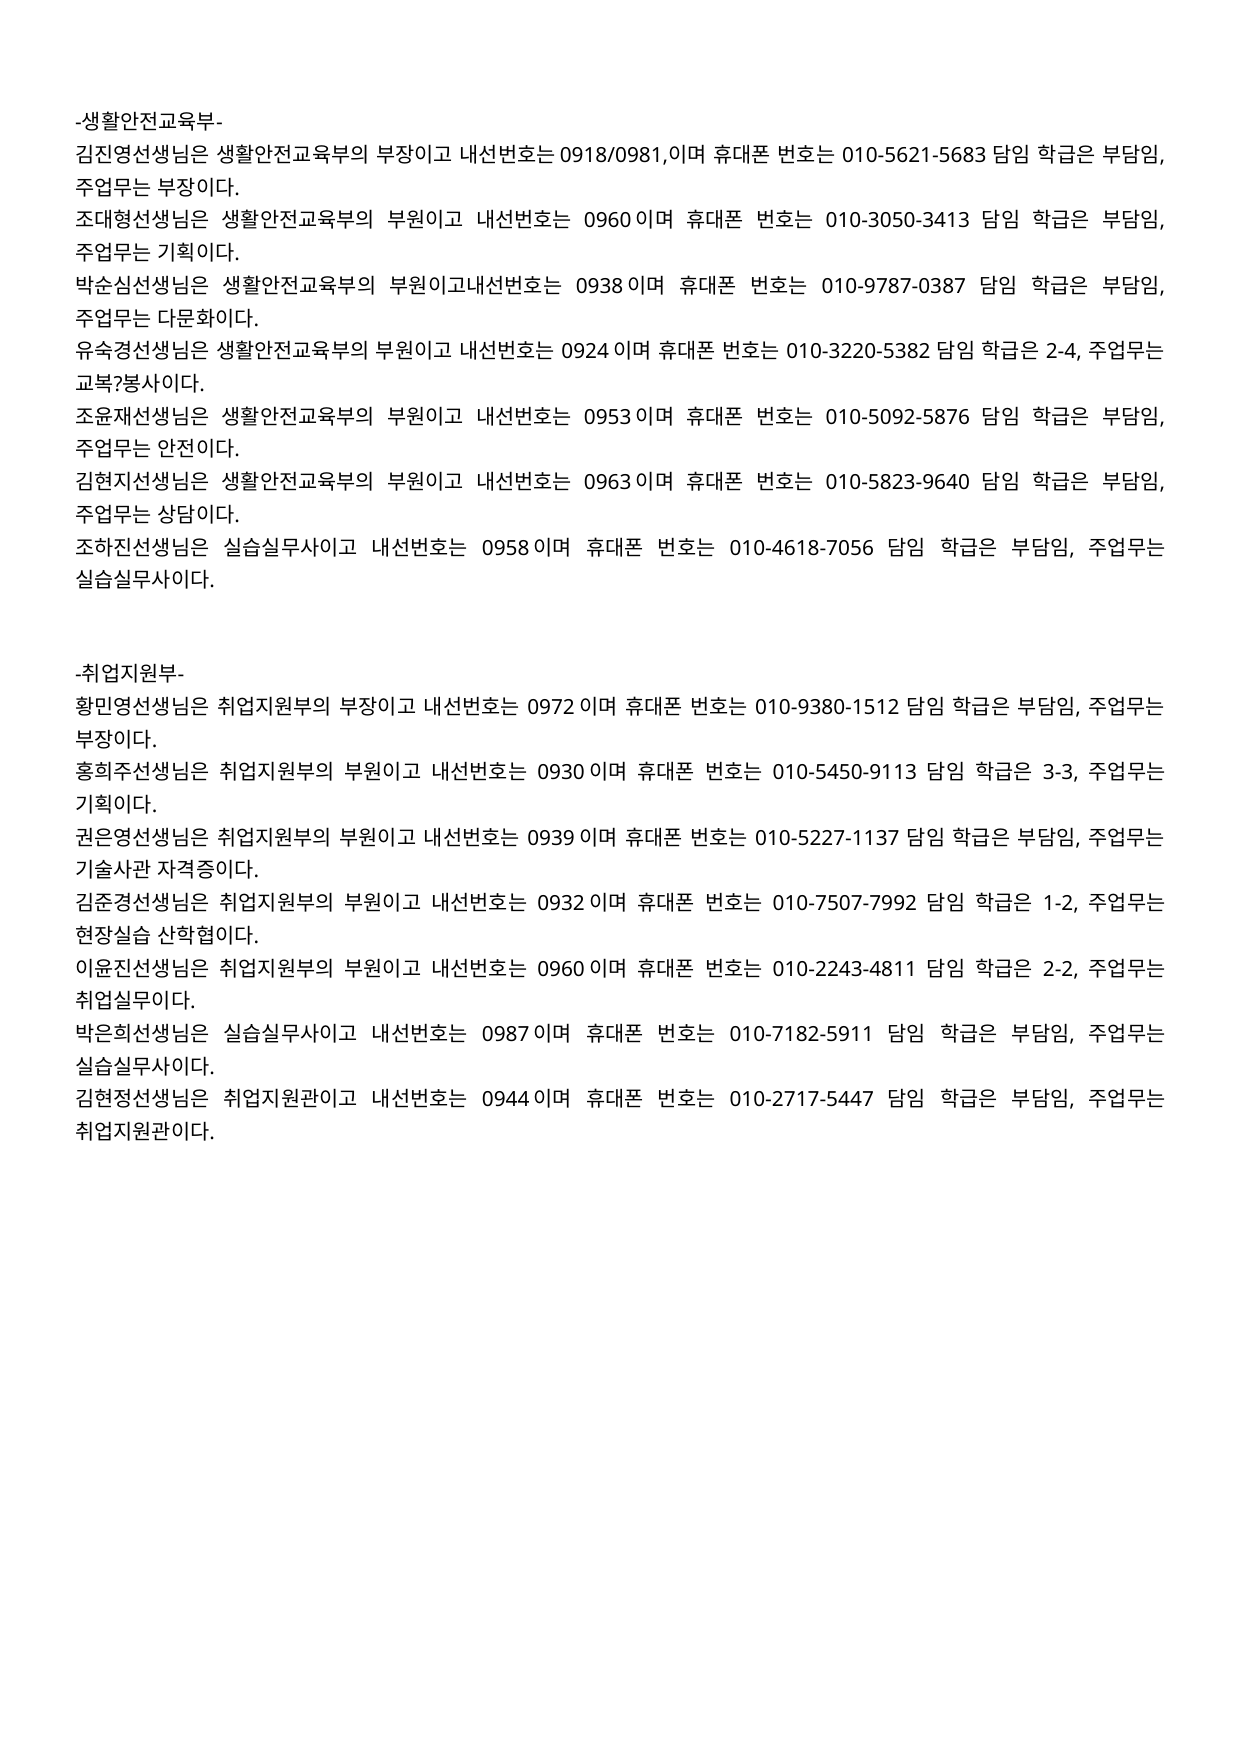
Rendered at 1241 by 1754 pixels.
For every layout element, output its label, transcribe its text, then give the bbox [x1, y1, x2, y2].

text 홍희주선생님은 취업지원부의 부원이고 내선번호는 0930이며 휴대폰 번호는 010-5450-9113 담임 학급은 3-3, 주업무는 기획이다. [75, 756, 1165, 819]
text 이윤진선생님은 취업지원부의 부원이고 내선번호는 0960이며 휴대폰 번호는 010-2243-4811 담임 학급은 2-2, 주업무는 취업실무이다. [75, 952, 1165, 1015]
text -생활안전교육부- [75, 106, 1165, 136]
text 박순심선생님은 생활안전교육부의 부원이고내선번호는 0938이며 휴대폰 번호는 010-9787-0387 담임 학급은 부담임, 주업무는 다문화이다. [75, 269, 1165, 332]
text 조하진선생님은 실습실무사이고 내선번호는 0958이며 휴대폰 번호는 010-4618-7056 담임 학급은 부담임, 주업무는 실습실무사이다. [75, 531, 1165, 594]
text 김진영선생님은 생활안전교육부의 부장이고 내선번호는0918/0981,이며 휴대폰 번호는 010-5621-5683 담임 학급은 부담임, 주업무는 부장이다. [75, 138, 1165, 201]
text -취업지원부- [75, 657, 1165, 688]
text 권은영선생님은 취업지원부의 부원이고 내선번호는 0939이며 휴대폰 번호는 010-5227-1137 담임 학급은 부담임, 주업무는 기술사관 자격증이다. [75, 821, 1165, 884]
text 조윤재선생님은 생활안전교육부의 부원이고 내선번호는 0953이며 휴대폰 번호는 010-5092-5876 담임 학급은 부담임, 주업무는 안전이다. [75, 400, 1165, 463]
text 김현지선생님은 생활안전교육부의 부원이고 내선번호는 0963이며 휴대폰 번호는 010-5823-9640 담임 학급은 부담임, 주업무는 상담이다. [75, 465, 1165, 528]
text 황민영선생님은 취업지원부의 부장이고 내선번호는 0972이며 휴대폰 번호는 010-9380-1512 담임 학급은 부담임, 주업무는 부장이다. [75, 690, 1165, 753]
text 조대형선생님은 생활안전교육부의 부원이고 내선번호는 0960이며 휴대폰 번호는 010-3050-3413 담임 학급은 부담임, 주업무는 기획이다. [75, 204, 1165, 267]
text 김현정선생님은 취업지원관이고 내선번호는 0944이며 휴대폰 번호는 010-2717-5447 담임 학급은 부담임, 주업무는 취업지원관이다. [75, 1083, 1165, 1146]
text 박은희선생님은 실습실무사이고 내선번호는 0987이며 휴대폰 번호는 010-7182-5911 담임 학급은 부담임, 주업무는 실습실무사이다. [75, 1017, 1165, 1080]
text 김준경선생님은 취업지원부의 부원이고 내선번호는 0932이며 휴대폰 번호는 010-7507-7992 담임 학급은 1-2, 주업무는 현장실습 산학협이다. [75, 886, 1165, 949]
text 유숙경선생님은 생활안전교육부의 부원이고 내선번호는 0924이며 휴대폰 번호는 010-3220-5382 담임 학급은 2-4, 주업무는 교복?봉사이다. [75, 334, 1165, 398]
